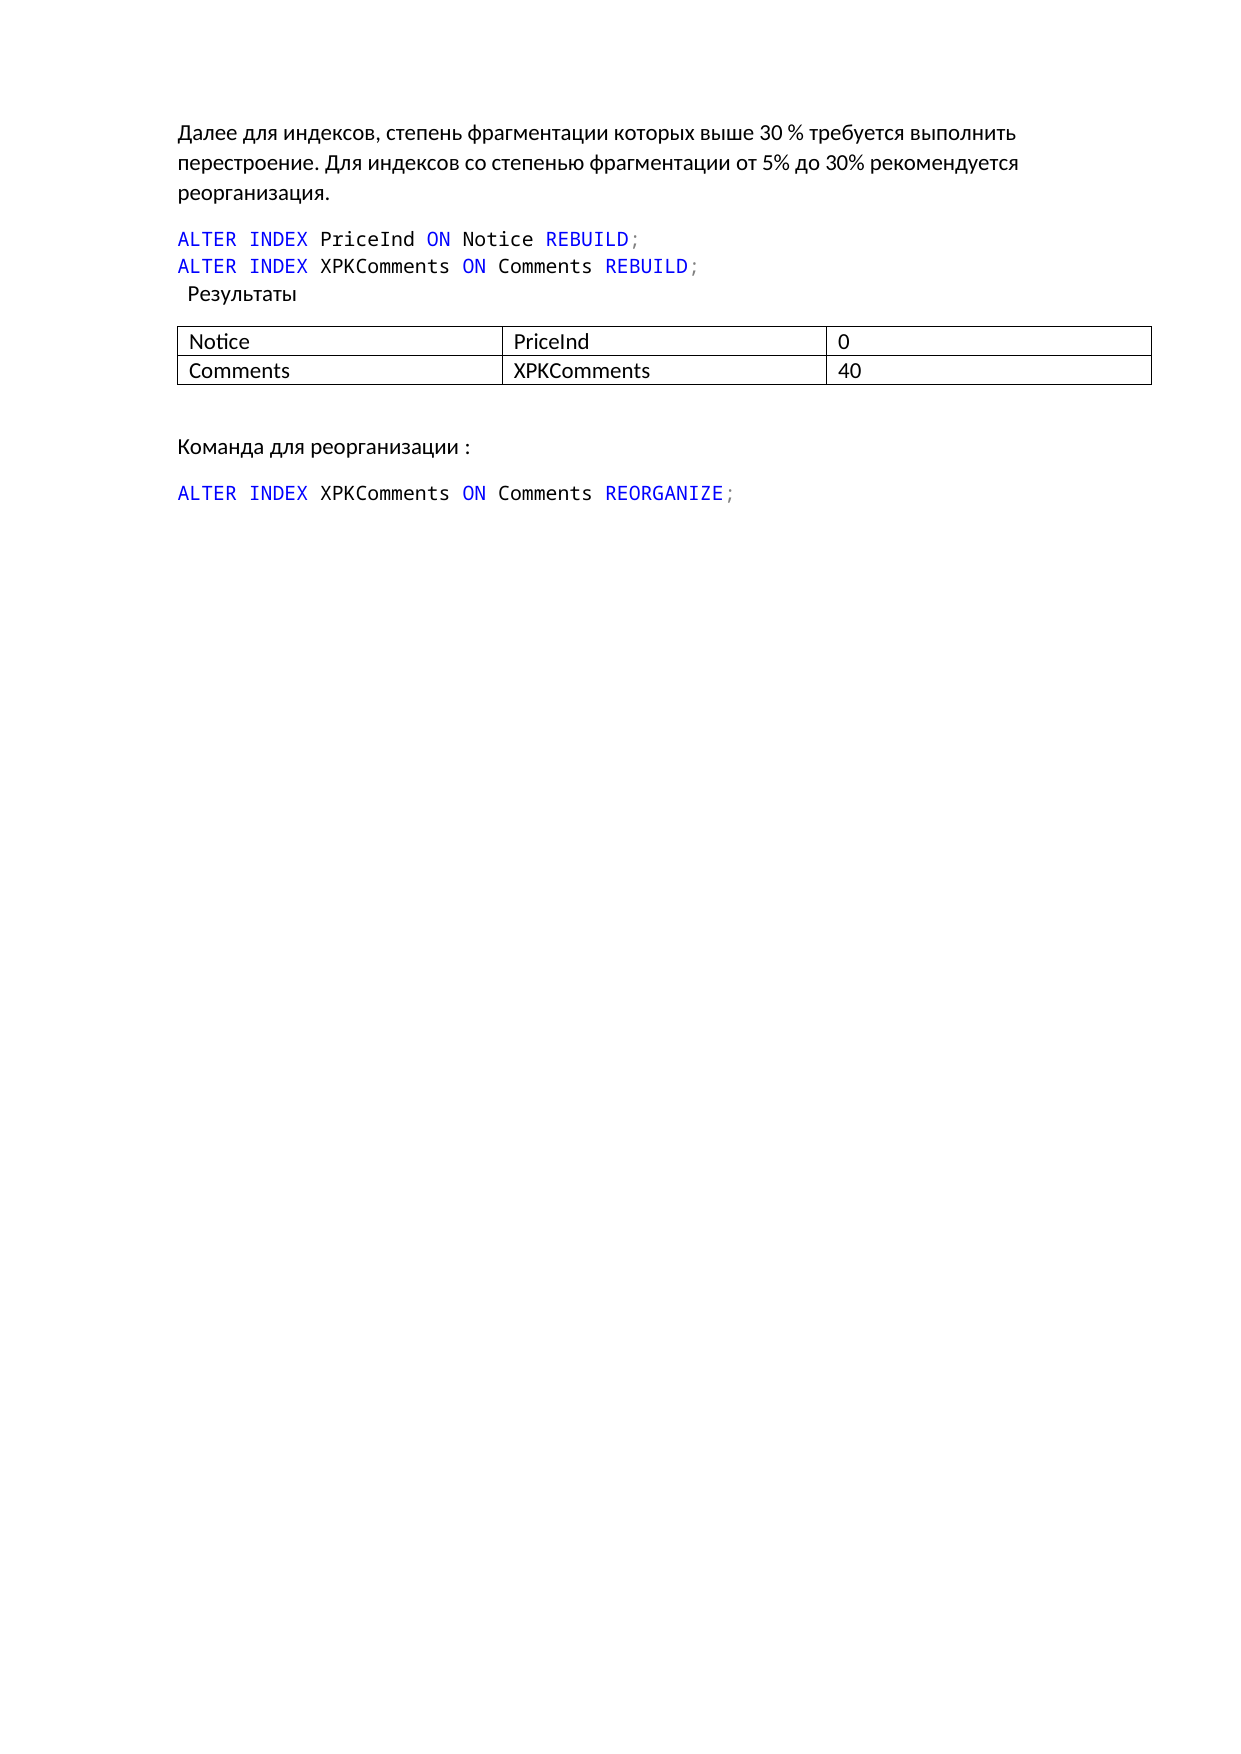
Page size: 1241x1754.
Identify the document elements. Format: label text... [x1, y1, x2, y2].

table_header PriceInd [503, 327, 826, 355]
table_header Notice [178, 327, 502, 355]
table_cell Comments [178, 356, 502, 384]
text Далее для индексов, степень фрагментации которых выше 30 % требуется выполнить перестроение. Для индексов со степенью фрагментации от 5% до 30% рекомендуется реорганизация. [177, 118, 1152, 207]
text ALTER INDEX XPKComments ON Comments REORGANIZE; [177, 479, 1152, 506]
table_cell XPKComments [503, 356, 826, 384]
text Команда для реорганизации : [177, 432, 1152, 460]
text ALTER INDEX PriceInd ON Notice REBUILD; [177, 225, 1152, 252]
table_cell 40 [827, 356, 1151, 384]
table_header 0 [827, 327, 1151, 355]
text ALTER INDEX XPKComments ON Comments REBUILD; [177, 252, 1152, 279]
text Результаты [177, 279, 1152, 307]
